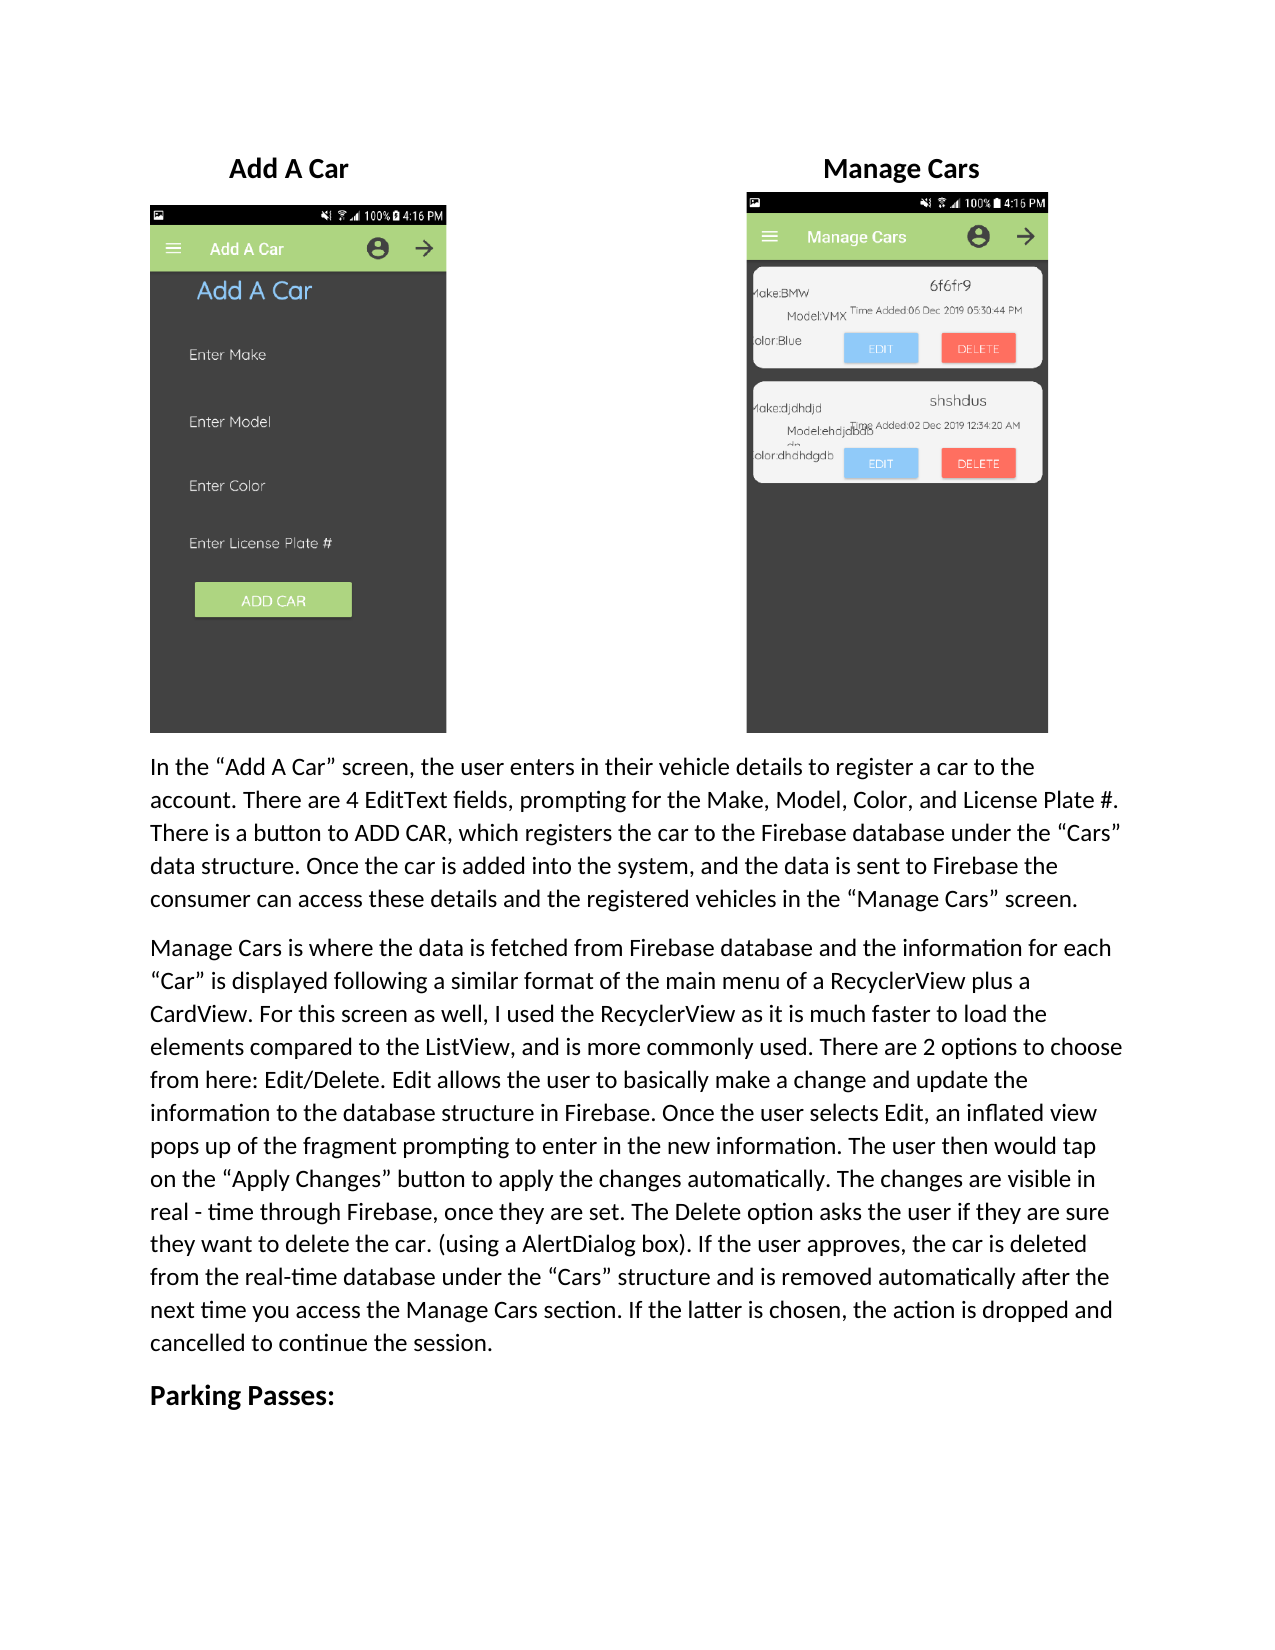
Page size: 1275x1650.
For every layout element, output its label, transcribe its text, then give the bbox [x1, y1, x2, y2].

text Parking Passes: [150, 1377, 1125, 1412]
text Manage Cars is where the data is fetched from Firebase database and the information for each “Car” is displayed following a similar format of the main menu of a RecyclerView plus a CardView. For this screen as well, I used the RecyclerView as it is much faster to load the elements compared to the ListView, and is more commonly used. There are 2 options to choose from here: Edit/Delete. Edit allows the user to basically make a change and update the information to the database structure in Firebase. Once the user selects Edit, an inflated view pops up of the fragment prompting to enter in the new information. The user then would tap on the “Apply Changes” button to apply the changes automatically. The changes are visible in real - time through Firebase, once they are set. The Delete option asks the user if they are sure they want to delete the car. (using a AlertDialog box). If the user approves, the car is deleted from the real-time database under the “Cars” structure and is removed automatically after the next time you access the Manage Cars section. If the latter is chosen, the action is dropped and cancelled to continue the session. [150, 932, 1125, 1358]
text In the “Add A Car” screen, the user enters in their vehicle details to register a car to the account. There are 4 EditText fields, prompting for the Make, Model, Color, and License Plate #. There is a button to ADD CAR, which registers the car to the Firebase database under the “Cars” data structure. Once the car is added into the system, and the data is sent to Firebase the consumer can access these details and the registered vehicles in the “Manage Cars” screen. [150, 751, 1125, 913]
picture [746, 192, 1049, 733]
picture [150, 205, 447, 733]
text Add A Car Manage Cars [150, 150, 1125, 186]
